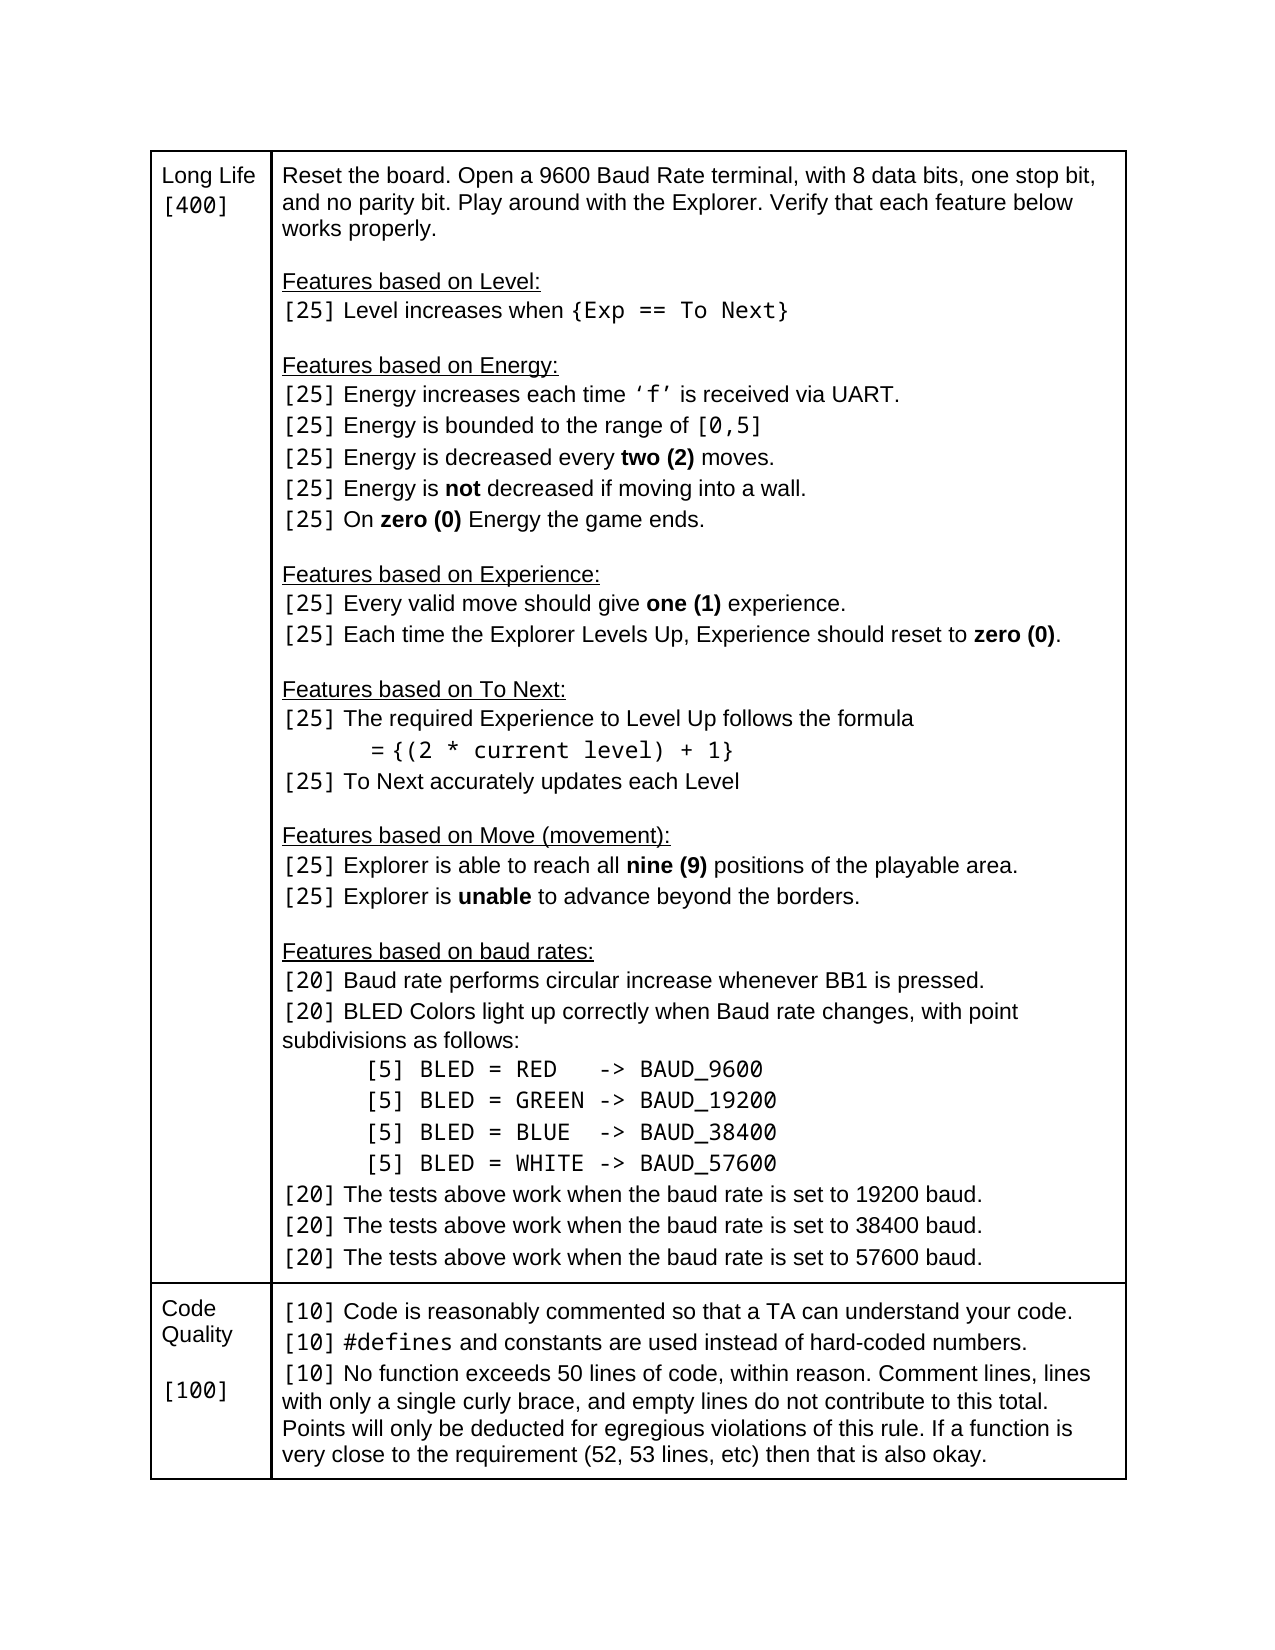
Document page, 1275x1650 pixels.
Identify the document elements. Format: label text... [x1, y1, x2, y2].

table_cell Long Life [400] [152, 152, 270, 1282]
table_cell Reset the board. Open a 9600 Baud Rate terminal, with 8 data bits, one stop bit, and no parity bit. Play around with the Explorer. Verify that each feature below works properly. Features based on Level: [25] Level increases when {Exp == To Next} Features based on Energy: [25] Energy increases each time ‘f’ is received via UART. [25] Energy is bounded to the range of [0,5] [25] Energy is decreased every two (2) moves. [25] Energy is not decreased if moving into a wall. [25] On zero (0) Energy the game ends. Features based on Experience: [25] Every valid move should give one (1) experience. [25] Each time the Explorer Levels Up, Experience should reset to zero (0). Features based on To Next: [25] The required Experience to Level Up follows the formula = {(2 * current level) + 1} [25] To Next accurately updates each Level Features based on Move (movement): [25] Explorer is able to reach all nine (9) positions of the playable area. [25] Explorer is unable to advance beyond the borders. Features based on baud rates: [20] Baud rate performs circular increase whenever BB1 is pressed. [20] BLED Colors light up correctly when Baud rate changes, with point subdivisions as follows: [5] BLED = RED -> BAUD_9600 [5] BLED = GREEN -> BAUD_19200 [5] BLED = BLUE -> BAUD_38400 [5] BLED = WHITE -> BAUD_57600 [20] The tests above work when the baud rate is set to 19200 baud. [20] The tests above work when the baud rate is set to 38400 baud. [20] The tests above work when the baud rate is set to 57600 baud. [273, 152, 1125, 1282]
table_cell Code Quality [100] [152, 1284, 270, 1478]
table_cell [273, 1284, 1125, 1478]
